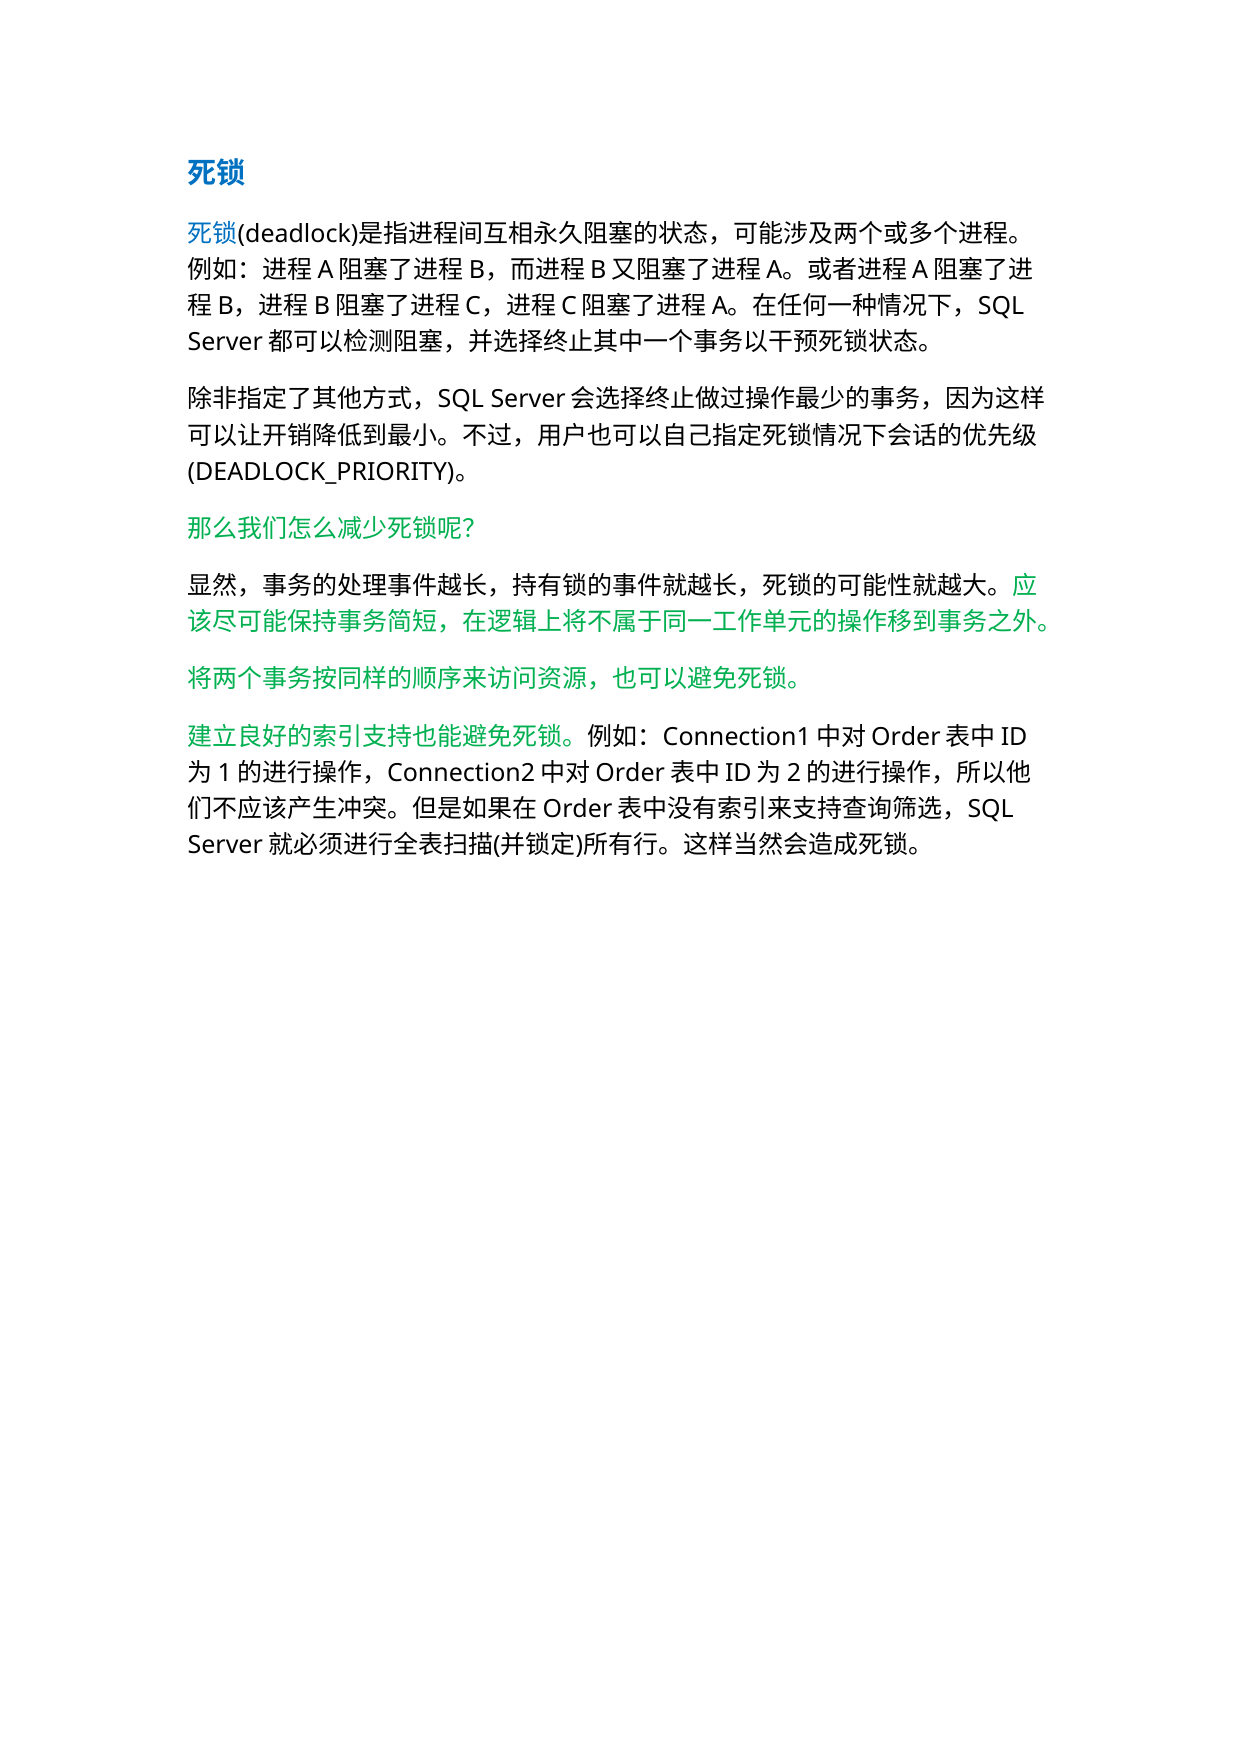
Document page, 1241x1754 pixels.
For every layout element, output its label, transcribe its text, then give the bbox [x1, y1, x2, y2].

text 那么我们怎么减少死锁呢？ [187, 508, 1053, 545]
text 建立良好的索引支持也能避免死锁。例如：Connection1中对Order表中ID为1的进行操作，Connection2中对Order表中ID为2的进行操作，所以他们不应该产生冲突。但是如果在Order表中没有索引来支持查询筛选，SQL Server就必须进行全表扫描(并锁定)所有行。这样当然会造成死锁。 [187, 716, 1053, 861]
text 死锁 [187, 150, 1053, 192]
text 显然，事务的处理事件越长，持有锁的事件就越长，死锁的可能性就越大。应该尽可能保持事务简短，在逻辑上将不属于同一工作单元的操作移到事务之外。 [187, 566, 1053, 638]
text 将两个事务按同样的顺序来访问资源，也可以避免死锁。 [187, 659, 1053, 695]
text 死锁(deadlock)是指进程间互相永久阻塞的状态，可能涉及两个或多个进程。例如：进程A阻塞了进程B，而进程B又阻塞了进程A。或者进程A阻塞了进程B，进程B阻塞了进程C，进程C阻塞了进程A。在任何一种情况下，SQL Server都可以检测阻塞，并选择终止其中一个事务以干预死锁状态。 [187, 213, 1053, 358]
text 除非指定了其他方式，SQL Server会选择终止做过操作最少的事务，因为这样可以让开销降低到最小。不过，用户也可以自己指定死锁情况下会话的优先级(DEADLOCK_PRIORITY)。 [187, 379, 1053, 488]
